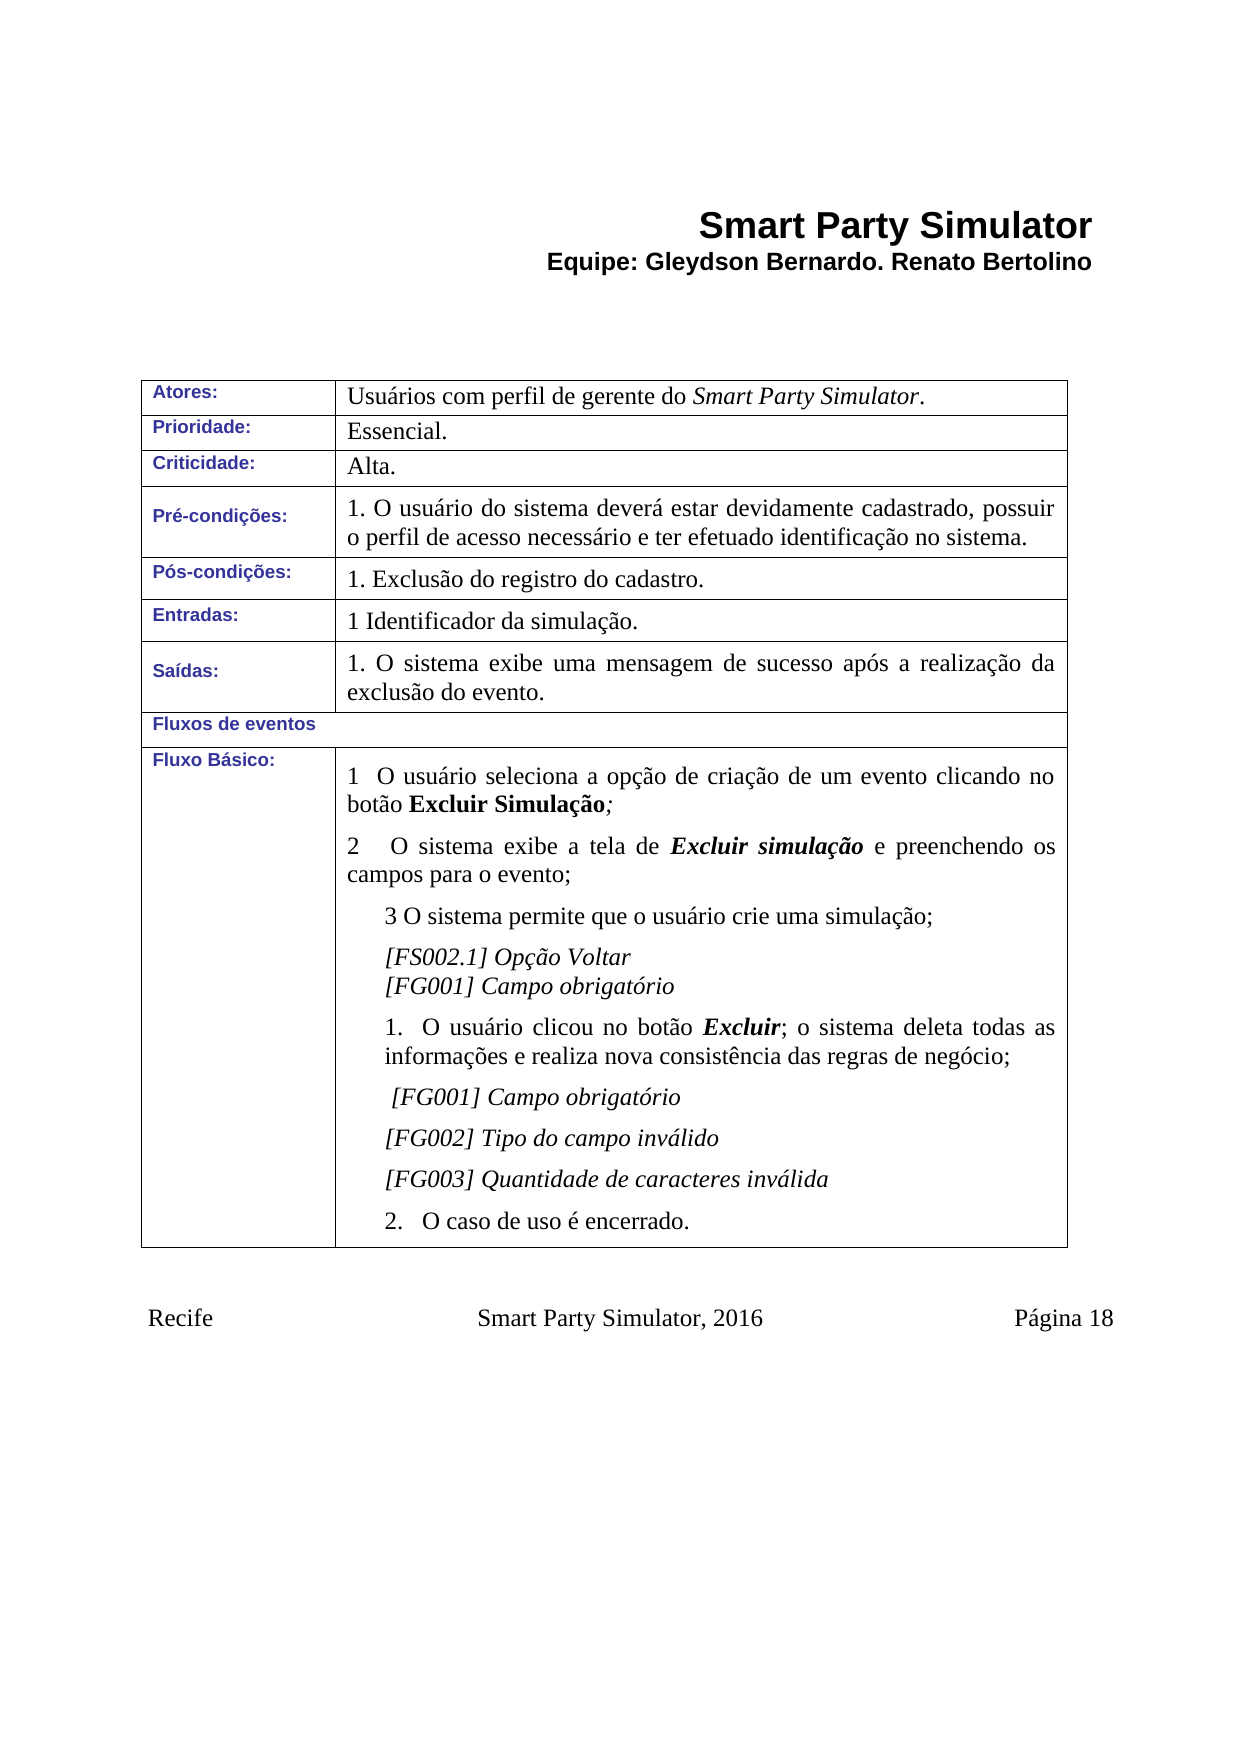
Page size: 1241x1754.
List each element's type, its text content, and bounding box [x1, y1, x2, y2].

table_cell Essencial. [336, 416, 1067, 450]
table_cell Prioridade: [142, 416, 335, 450]
table_cell Atores: [142, 381, 335, 415]
table_cell 1. O sistema exibe uma mensagem de sucesso após a realização da exclusão do evento. [336, 642, 1067, 712]
table_cell Alta. [336, 451, 1067, 486]
table_cell Pós-condições: [142, 558, 335, 599]
table_cell Fluxo Básico: [142, 748, 335, 1247]
table_cell 1 Identificador da simulação. [336, 600, 1067, 641]
table_cell 1. O usuário do sistema deverá estar devidamente cadastrado, possuir o perfil de acesso necessário e ter efetuado identificação no sistema. [336, 487, 1067, 557]
table_cell Criticidade: [142, 451, 335, 486]
table_cell 1 O usuário seleciona a opção de criação de um evento clicando no botão Excluir Simulação; 2 O sistema exibe a tela de Excluir simulação e preenchendo os campos para o evento; 3 O sistema permite que o usuário crie uma simulação; [FS002.1] Opção Voltar [FG001] Campo obrigatório O usuário clicou no botão Excluir; o sistema deleta todas as informações e realiza nova consistência das regras de negócio; [FG001] Campo obrigatório [FG002] Tipo do campo inválido [FG003] Quantidade de caracteres inválida O caso de uso é encerrado. [336, 748, 1067, 1247]
table_cell Saídas: [142, 642, 335, 712]
table_cell Pré-condições: [142, 487, 335, 557]
table_cell 1. Exclusão do registro do cadastro. [336, 558, 1067, 599]
table_cell Entradas: [142, 600, 335, 641]
table_cell Fluxos de eventos [142, 713, 1067, 747]
table_cell Usuários com perfil de gerente do Smart Party Simulator. [336, 381, 1067, 415]
